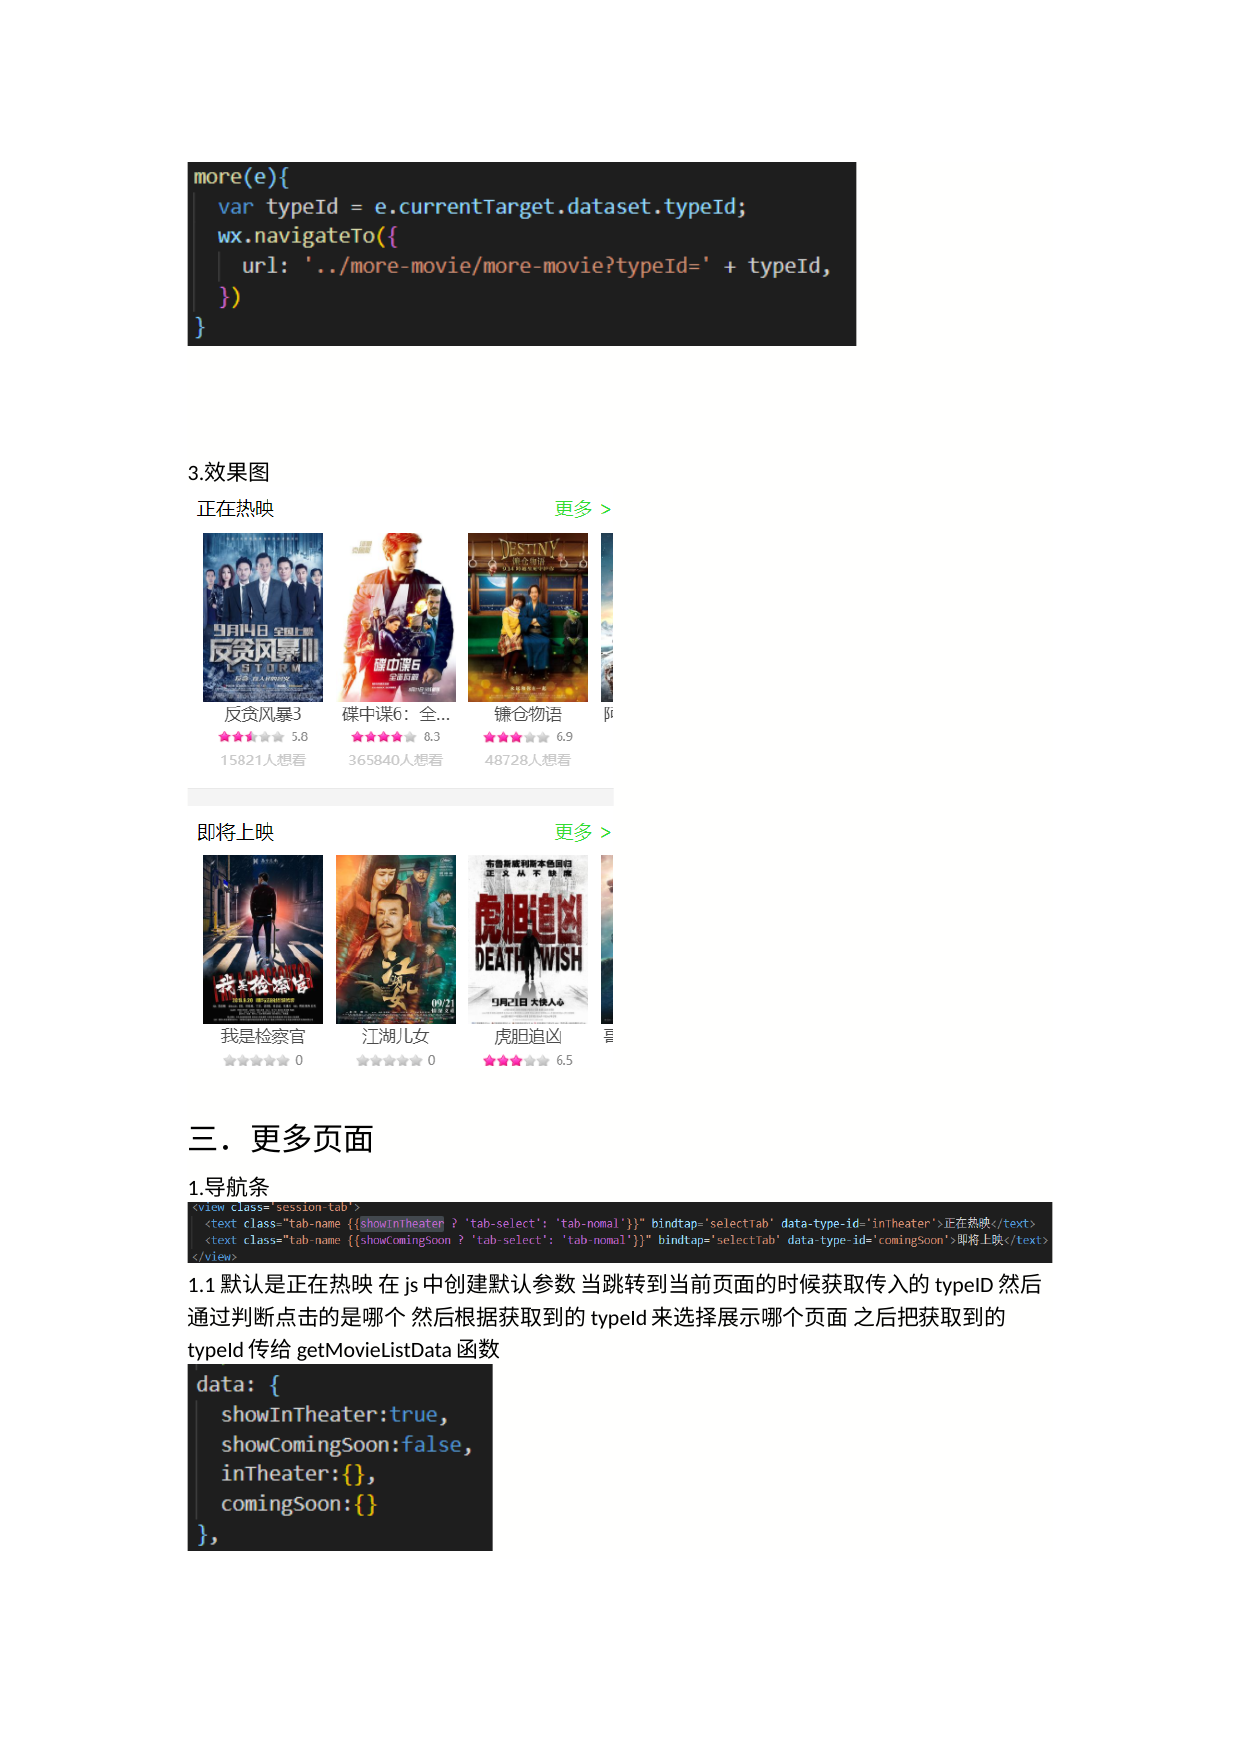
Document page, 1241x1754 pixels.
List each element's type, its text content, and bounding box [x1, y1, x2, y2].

picture [187, 162, 857, 346]
picture [187, 1202, 1053, 1263]
text 3.效果图 [187, 454, 1053, 487]
picture [187, 1364, 493, 1551]
text 1.导航条 [187, 1169, 1053, 1202]
text 三．更多页面 [187, 1104, 1053, 1169]
picture [187, 487, 614, 1068]
text 1.1 默认是正在热映 在js中创建默认参数 当跳转到当前页面的时候获取传入的typeID 然后通过判断点击的是哪个 然后根据获取到的typeId来选择展示哪个页面 之后把获取到的typeId传给getMovieListData函数 [187, 1267, 1053, 1364]
